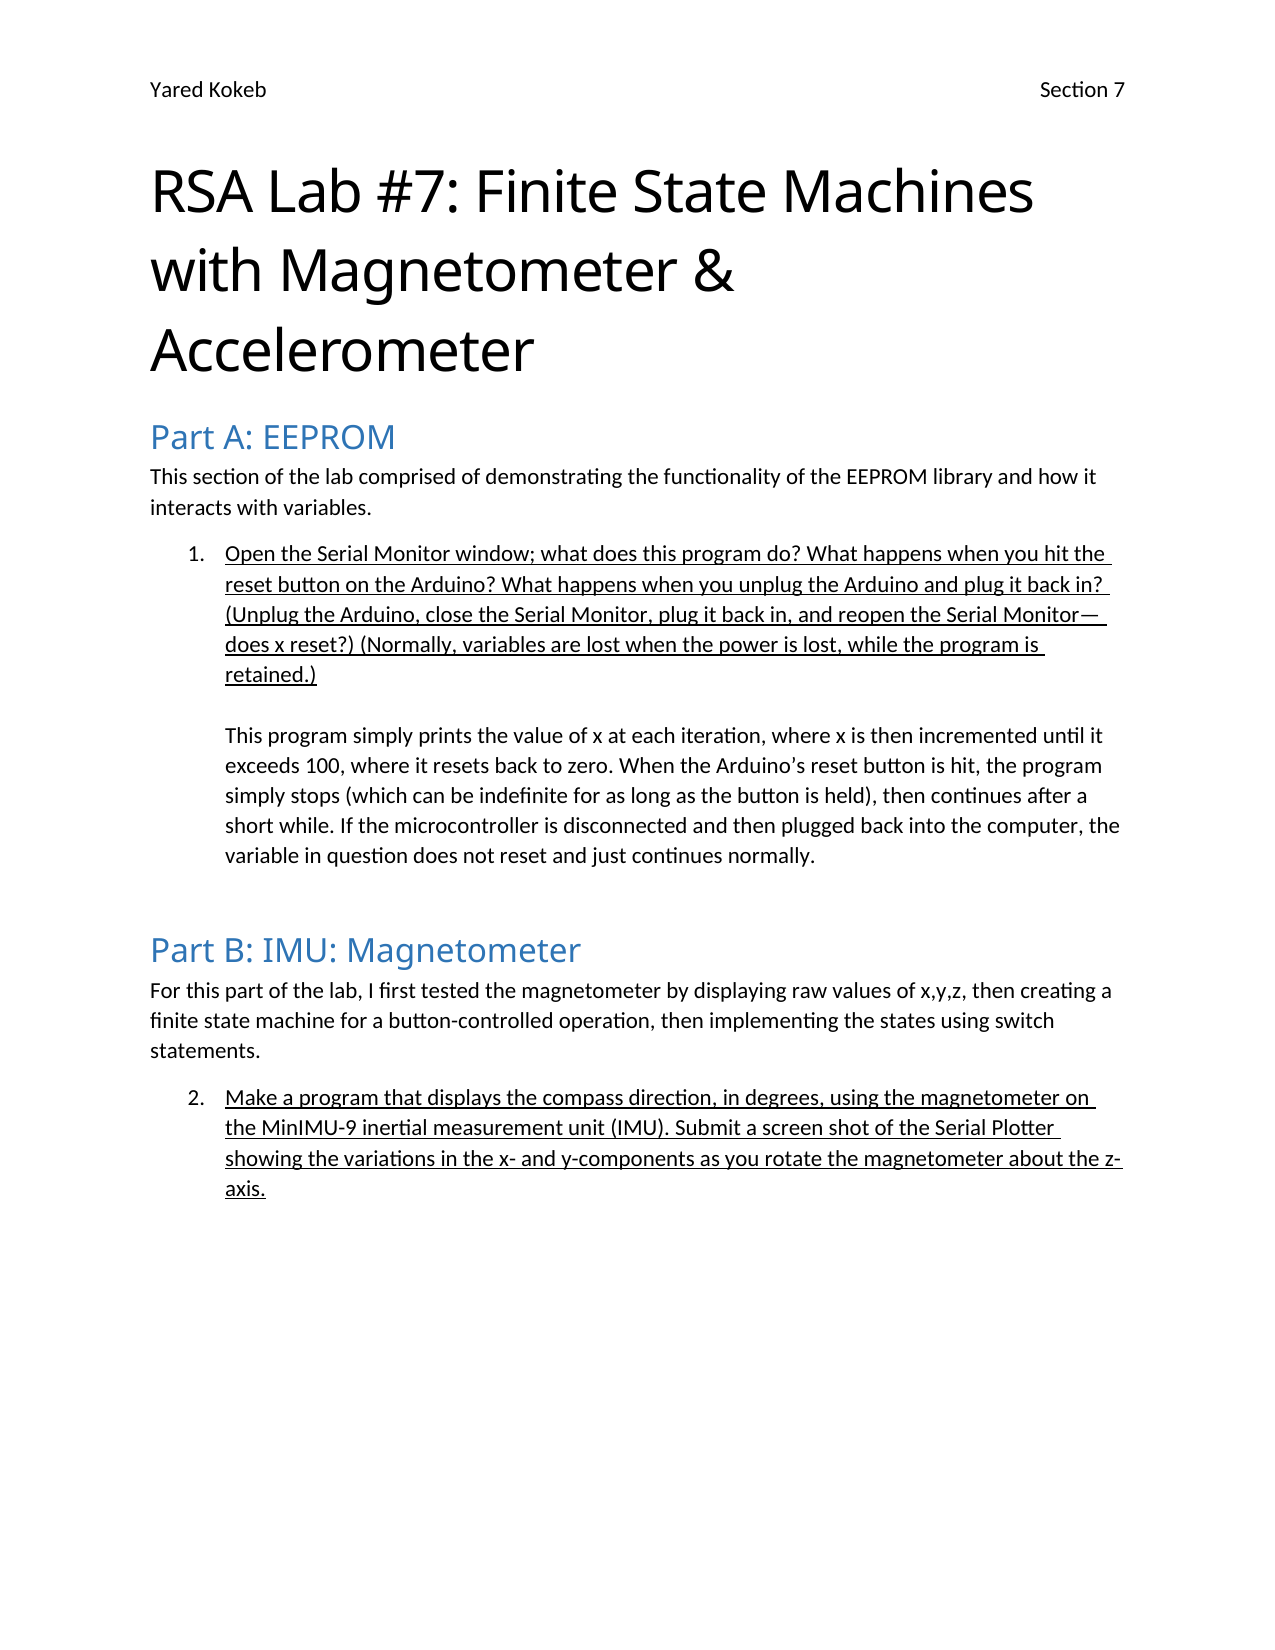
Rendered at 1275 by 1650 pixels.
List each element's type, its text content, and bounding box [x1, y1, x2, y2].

text This section of the lab comprised of demonstrating the functionality of the EEPROM library and how it interacts with variables. [150, 462, 1125, 521]
list Make a program that displays the compass direction, in degrees, using the magnetometer on the MinIMU-9 inertial measurement unit (IMU). Submit a screen shot of the Serial Plotter showing the variations in the x- and y-components as you rotate the magnetometer about the z-axis. [187, 1083, 1125, 1202]
subtitle Part A: EEPROM [150, 413, 1125, 459]
list This program simply prints the value of x at each iteration, where x is then incremented until it exceeds 100, where it resets back to zero. When the Arduino’s reset button is hit, the program simply stops (which can be indefinite for as long as the button is held), then continues after a short while. If the microcontroller is disconnected and then plugged back into the computer, the variable in question does not reset and just continues normally. [225, 721, 1125, 869]
title RSA Lab #7: Finite State Machines with Magnetometer & Accelerometer [150, 150, 1125, 388]
list Open the Serial Monitor window; what does this program do? What happens when you hit the reset button on the Arduino? What happens when you unplug the Arduino and plug it back in? (Unplug the Arduino, close the Serial Monitor, plug it back in, and reopen the Serial Monitor— does x reset?) (Normally, variables are lost when the power is lost, while the program is retained.) [187, 539, 1125, 688]
text For this part of the lab, I first tested the magnetometer by displaying raw values of x,y,z, then creating a finite state machine for a button-controlled operation, then implementing the states using switch statements. [150, 976, 1125, 1064]
subtitle Part B: IMU: Magnetometer [150, 927, 1125, 972]
